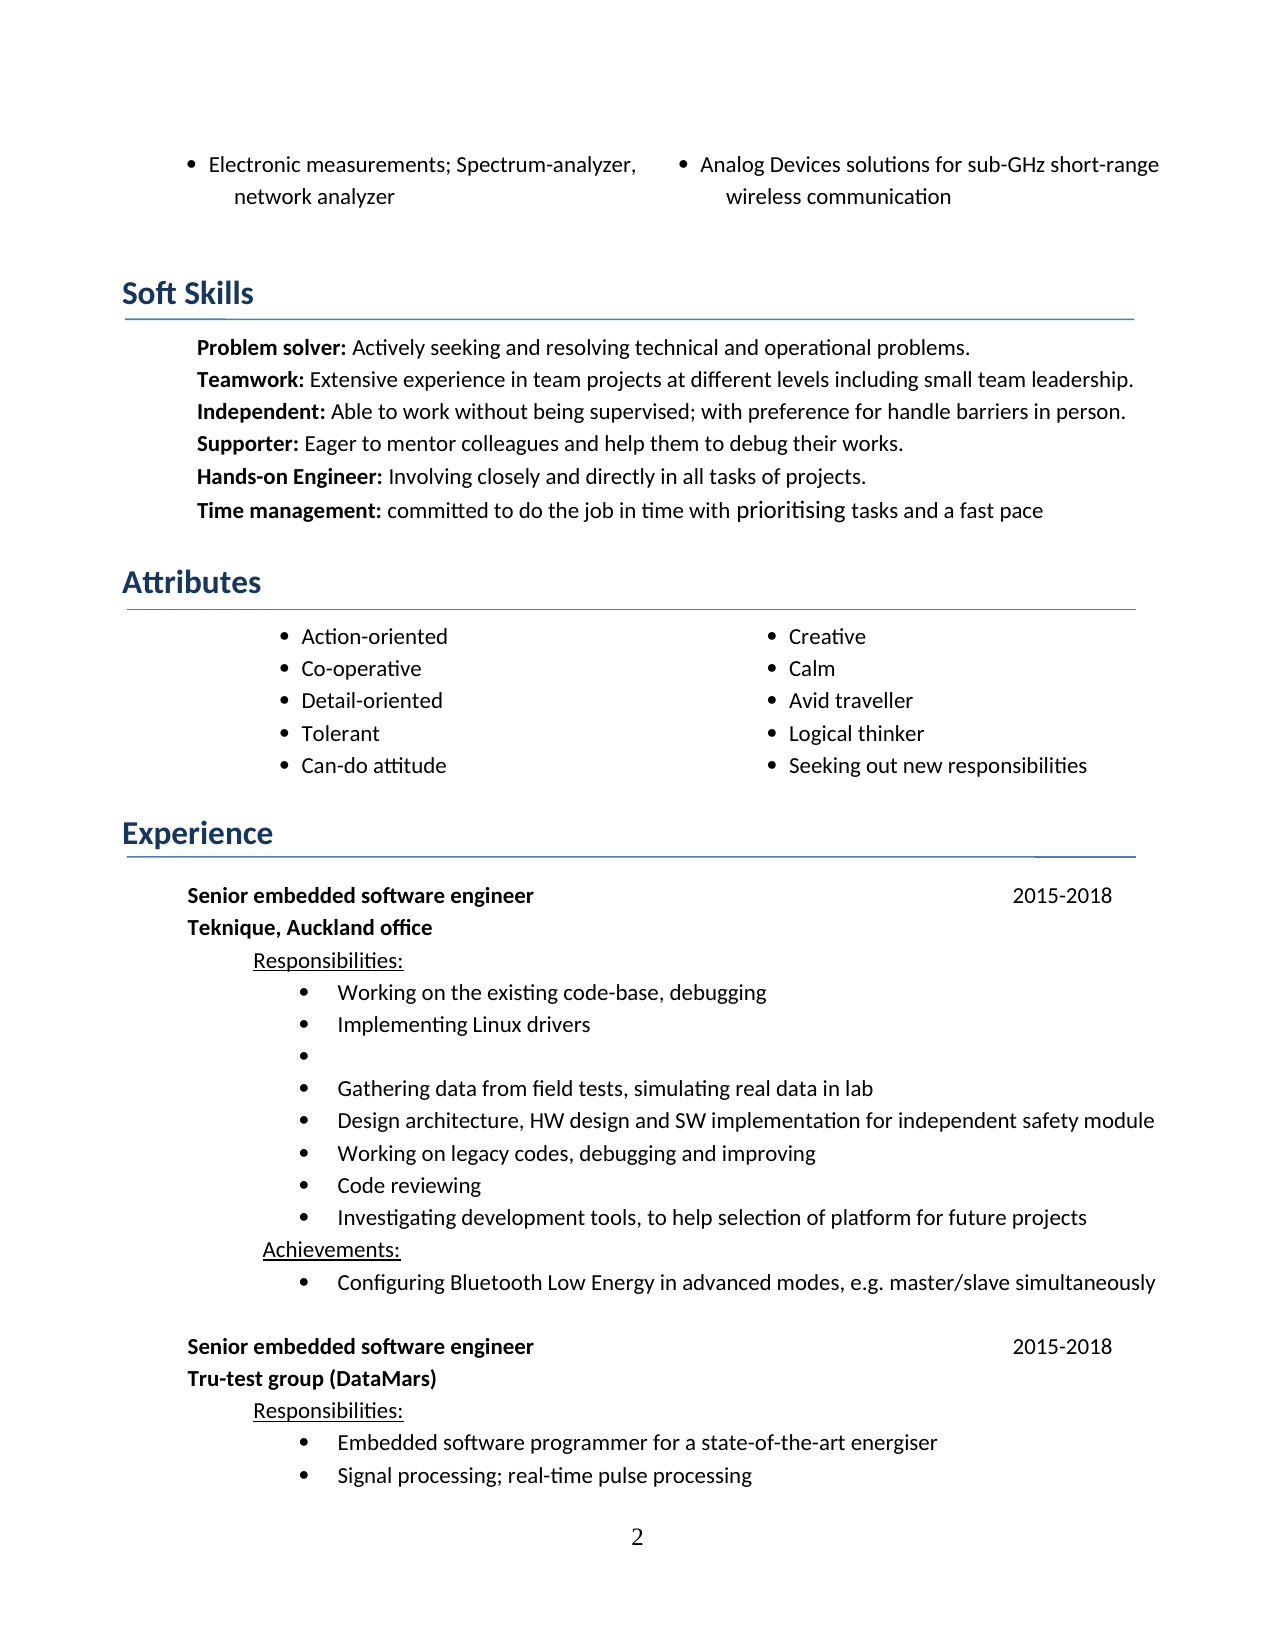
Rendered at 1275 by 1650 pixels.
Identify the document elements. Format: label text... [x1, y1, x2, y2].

text Achievements: [262, 1235, 1162, 1263]
list Code reviewing [300, 1171, 1162, 1199]
text Seeking out new responsibilities [768, 751, 1162, 779]
text Can-do attitude [280, 751, 638, 779]
text Problem solver: Actively seeking and resolving technical and operational problems. [197, 333, 1162, 361]
list Design architecture, HW design and SW implementation for independent safety module [300, 1107, 1162, 1135]
text Detail-oriented [280, 687, 638, 714]
list Working on legacy codes, debugging and improving [300, 1139, 1162, 1167]
text Soft Skills [122, 272, 1200, 313]
text Action-oriented [280, 622, 638, 650]
text Tru-test group (DataMars) [187, 1364, 1162, 1392]
text Supporter: Eager to mentor colleagues and help them to debug their works. [197, 429, 1162, 458]
text Responsibilities: [187, 1396, 1162, 1424]
list Signal processing; real-time pulse processing [300, 1461, 1162, 1489]
list Configuring Bluetooth Low Energy in advanced modes, e.g. master/slave simultaneously [300, 1268, 1162, 1296]
text Independent: Able to work without being supervised; with preference for handle barriers in person. [197, 397, 1162, 425]
text Teamwork: Extensive experience in team projects at different levels including small team leadership. [197, 365, 1162, 393]
text Calm [768, 654, 1162, 682]
text Analog Devices solutions for sub-GHz short-range wireless communication [679, 150, 1162, 210]
list Working on the existing code-base, debugging [300, 978, 1162, 1006]
text Tolerant [280, 719, 638, 747]
text Senior embedded software engineer 2015-2018 [187, 1332, 1162, 1360]
text Creative [768, 622, 1162, 650]
text Avid traveller [768, 687, 1162, 714]
text Hands-on Engineer: Involving closely and directly in all tasks of projects. [197, 462, 1162, 490]
list Embedded software programmer for a state-of-the-art energiser [300, 1428, 1162, 1457]
text Co-operative [280, 654, 638, 682]
text Experience [122, 812, 1162, 853]
list Investigating development tools, to help selection of platform for future projects [300, 1203, 1162, 1231]
text Senior embedded software engineer 2015-2018 [187, 881, 1162, 909]
text Time management: committed to do the job in time with prioritising tasks and a fast pace [197, 494, 1162, 524]
text Logical thinker [768, 719, 1162, 747]
text Attributes [122, 561, 1200, 602]
text Electronic measurements; Spectrum-analyzer, network analyzer [187, 150, 638, 210]
list Gathering data from field tests, simulating real data in lab [300, 1074, 1162, 1102]
text Responsibilities: [187, 946, 1162, 974]
text Teknique, Auckland office [187, 913, 1162, 942]
list Implementing Linux drivers [300, 1010, 1162, 1038]
